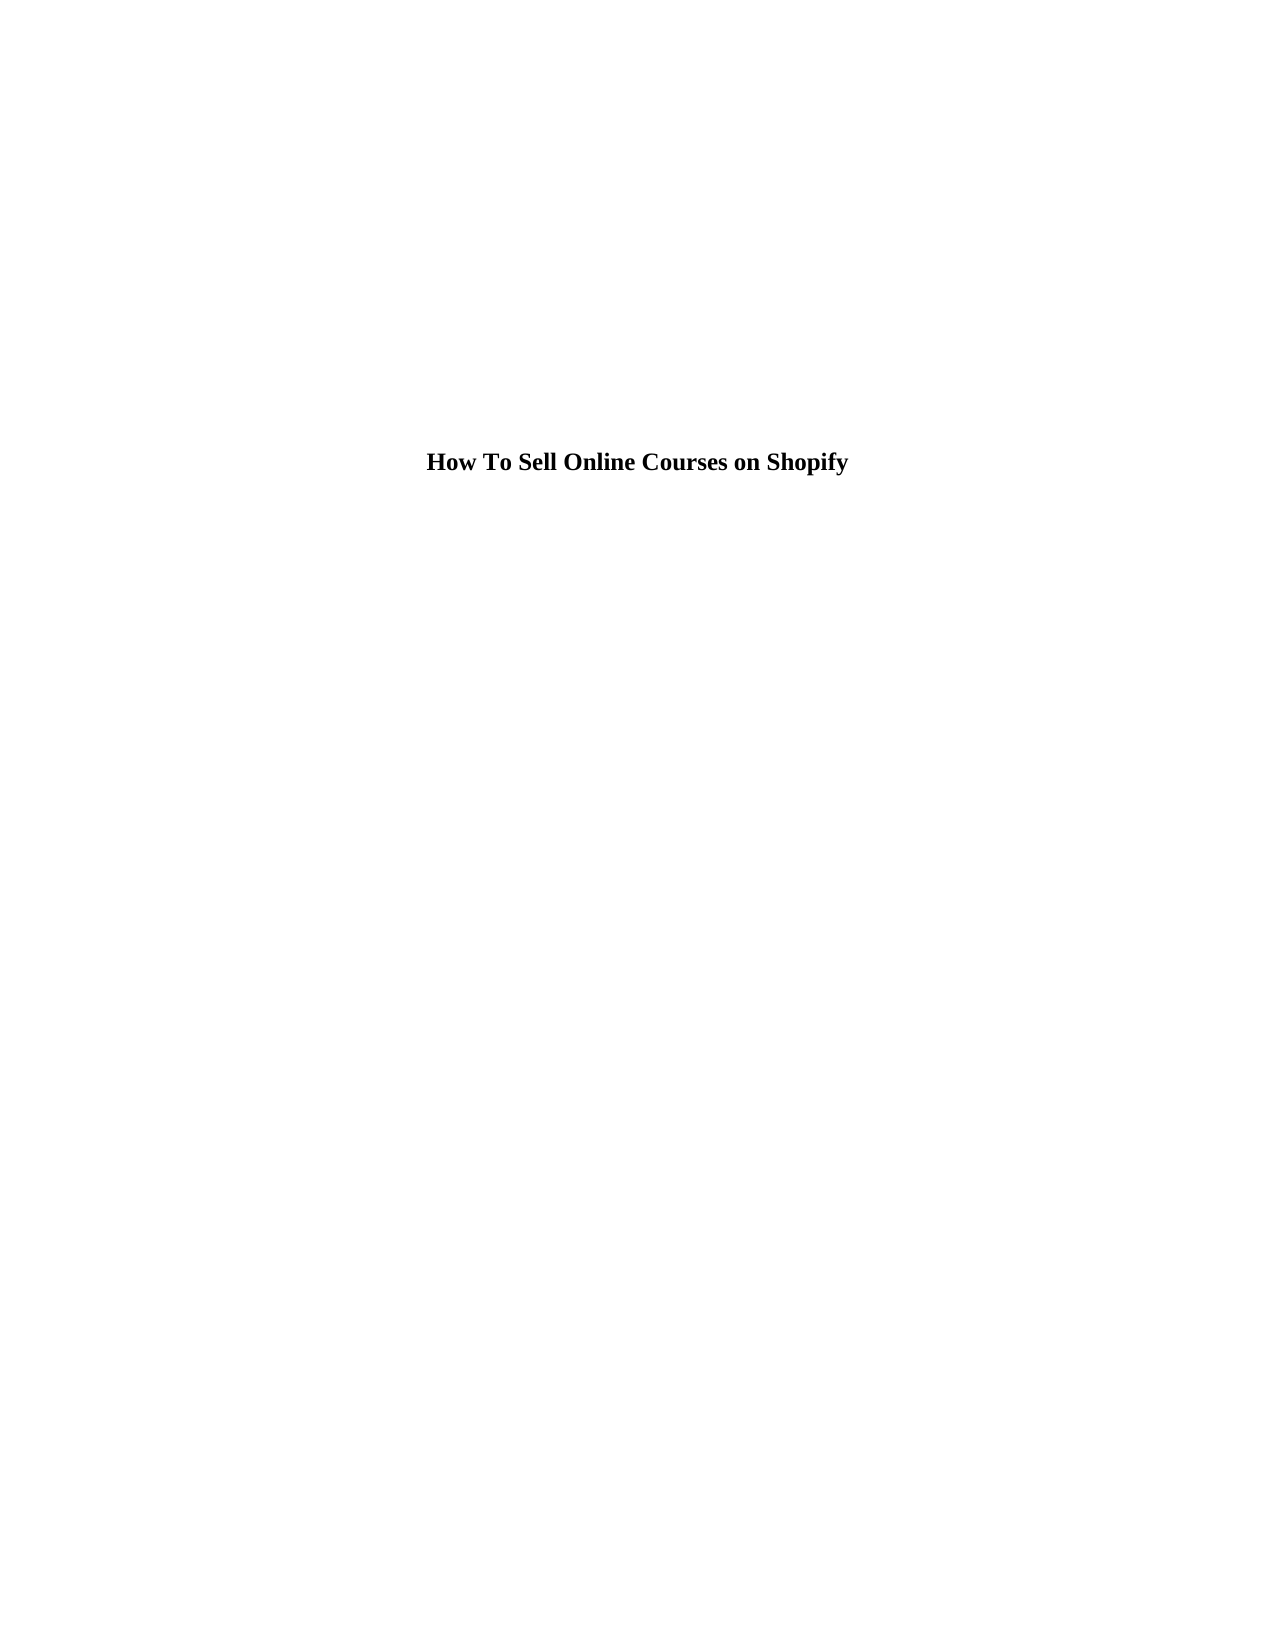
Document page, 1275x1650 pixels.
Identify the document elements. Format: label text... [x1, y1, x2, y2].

text How To Sell Online Courses on Shopify [150, 447, 1125, 475]
